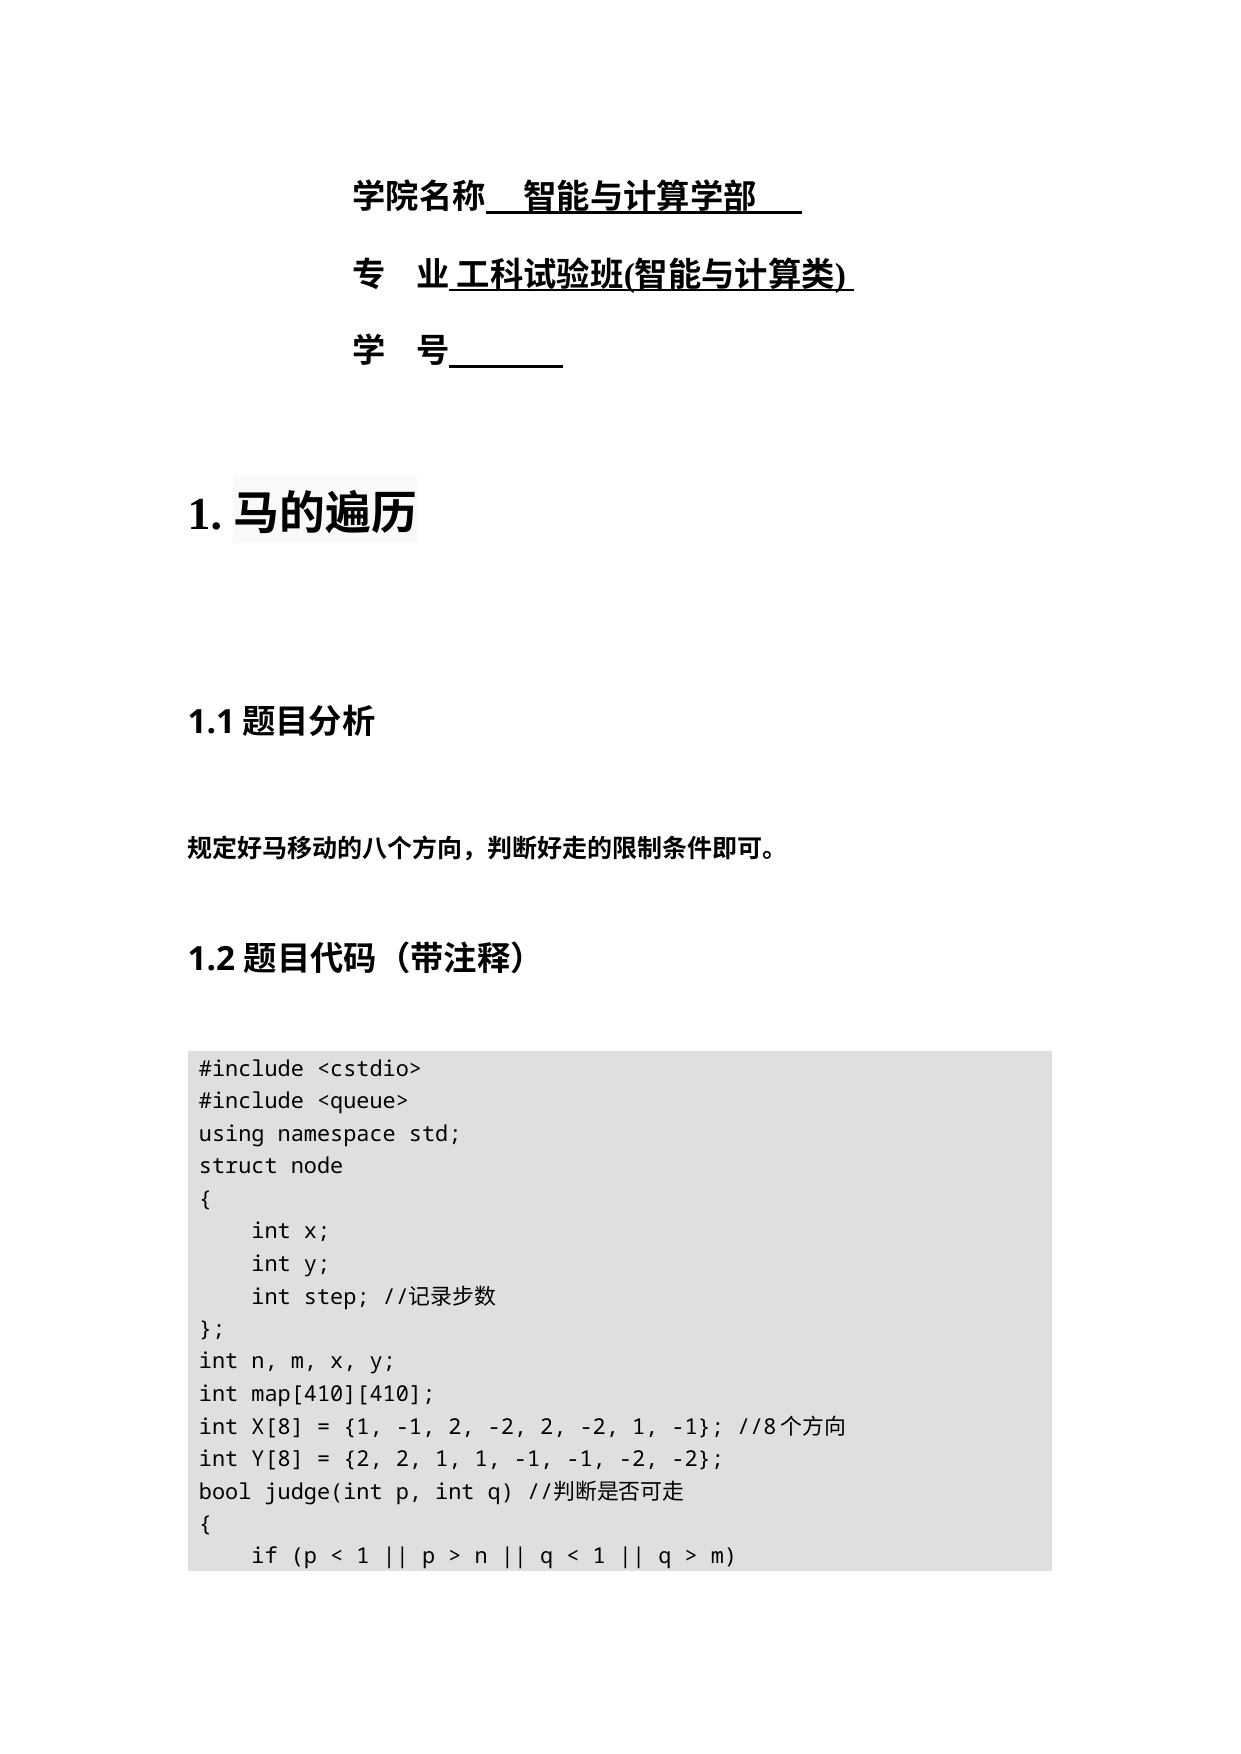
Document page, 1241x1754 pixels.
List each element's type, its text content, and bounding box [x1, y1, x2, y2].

subtitle 1.1题目分析 [187, 686, 1053, 751]
subtitle 1. 马的遍历 [187, 461, 1053, 558]
text 专 业 工科试验班(智能与计算类) [319, 239, 1053, 304]
text 学院名称 智能与计算学部 [319, 162, 1053, 227]
text 规定好马移动的八个方向，判断好走的限制条件即可。 [187, 814, 1053, 879]
subtitle 1.2 题目代码（带注释） [187, 924, 1053, 989]
text 学 号 [319, 316, 1053, 381]
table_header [188, 1051, 1052, 1571]
